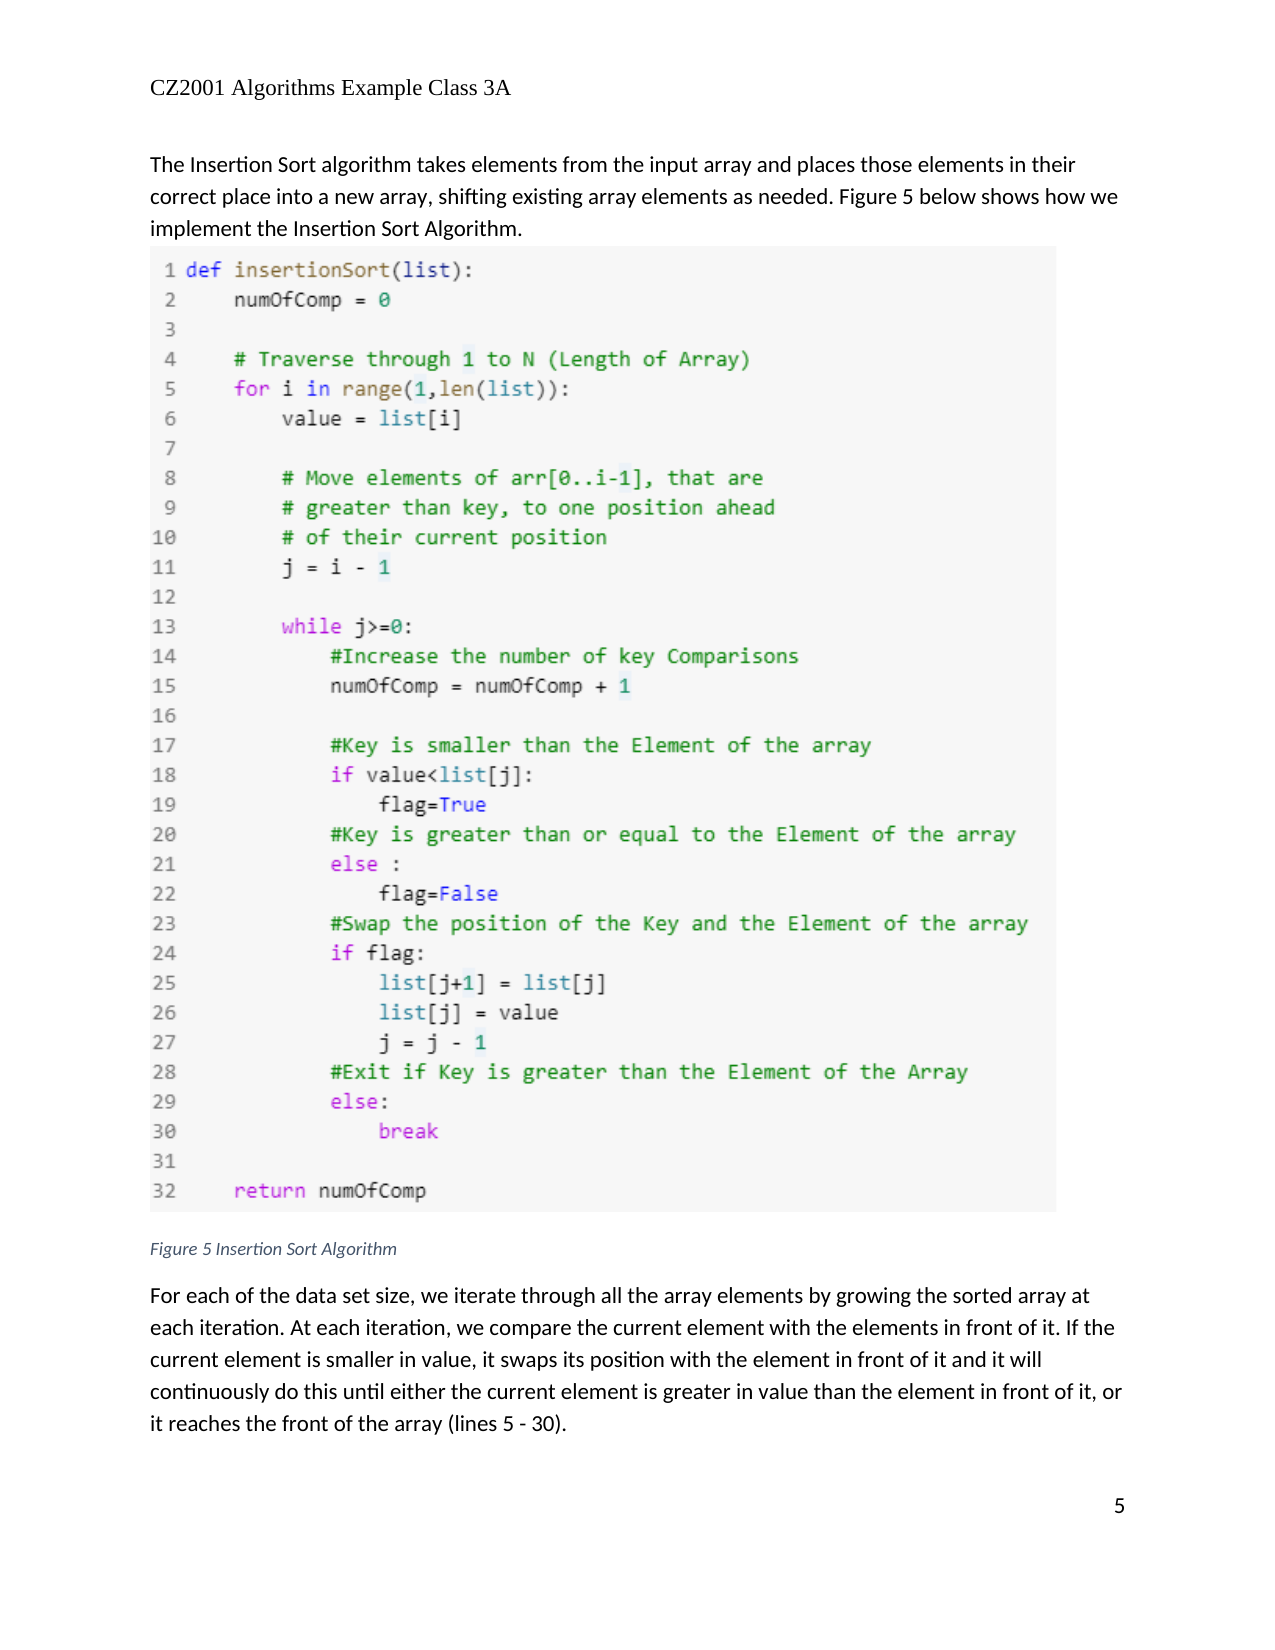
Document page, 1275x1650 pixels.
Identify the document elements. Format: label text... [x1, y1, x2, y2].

text The Insertion Sort algorithm takes elements from the input array and places those elements in their correct place into a new array, shifting existing array elements as needed. Figure 5 below shows how we implement the Insertion Sort Algorithm. [150, 150, 1125, 242]
text For each of the data set size, we iterate through all the array elements by growing the sorted array at each iteration. At each iteration, we compare the current element with the elements in front of it. If the current element is smaller in value, it swaps its position with the element in front of it and it will continuously do this until either the current element is greater in value than the element in front of it, or it reaches the front of the array (lines 5 - 30). [150, 1281, 1125, 1437]
picture [150, 246, 1057, 1212]
